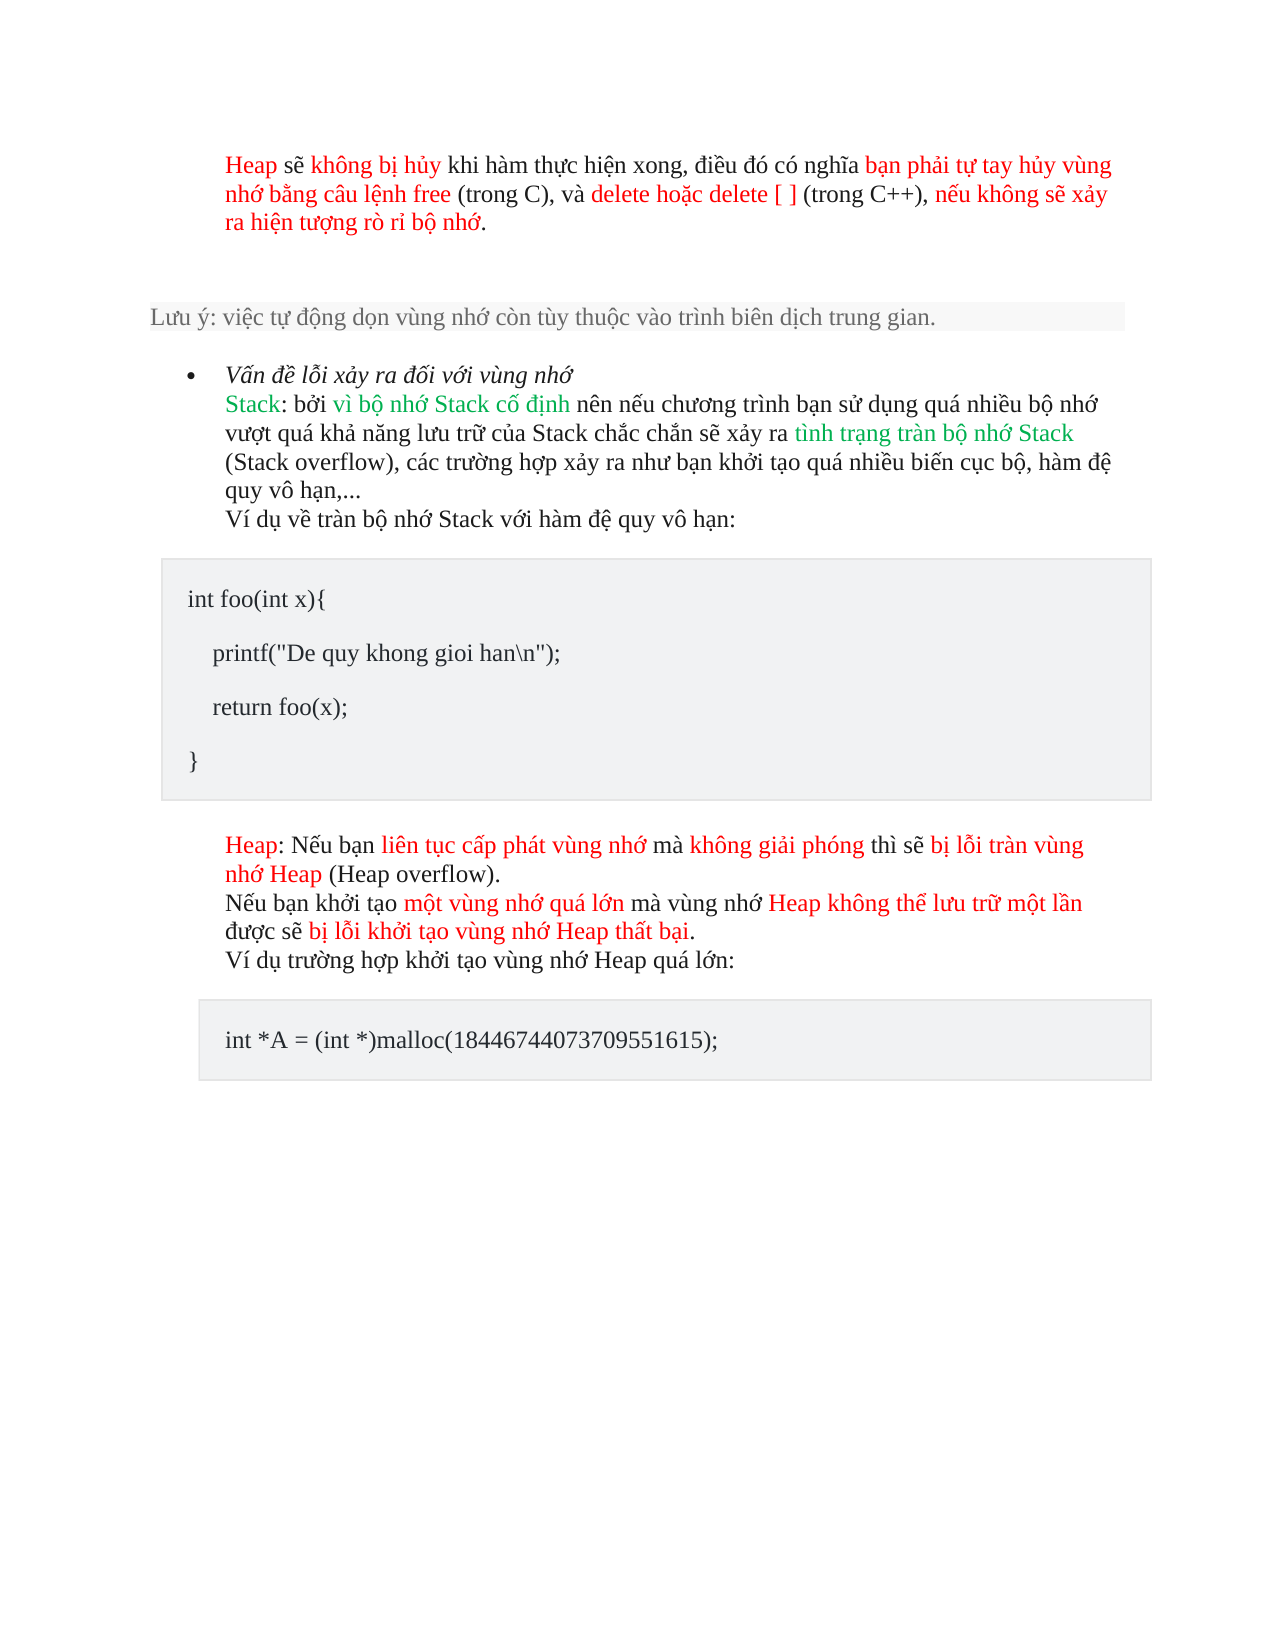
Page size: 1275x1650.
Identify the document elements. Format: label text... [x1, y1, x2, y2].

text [225, 150, 1125, 236]
text int *A = (int *)malloc(18446744073709551615); [200, 1001, 1150, 1079]
text int foo(int x){ [163, 560, 1150, 612]
text printf("De quy khong gioi han\n"); [163, 612, 1150, 665]
text } [163, 719, 1150, 799]
text Lưu ý: việc tự động dọn vùng nhớ còn tùy thuộc vào trình biên dịch trung gian. [150, 302, 1125, 331]
text return foo(x); [163, 665, 1150, 719]
list Vấn đề lỗi xảy ra đối với vùng nhớ Stack: bởi vì bộ nhớ Stack cố định nên nếu chương trình bạn sử dụng quá nhiều bộ nhớ vượt quá khả năng lưu trữ của Stack chắc chắn sẽ xảy ra tình trạng tràn bộ nhớ Stack (Stack overflow), các trường hợp xảy ra như bạn khởi tạo quá nhiều biến cục bộ, hàm đệ quy vô hạn,... Ví dụ về tràn bộ nhớ Stack với hàm đệ quy vô hạn: [187, 360, 1125, 533]
text Heap: Nếu bạn liên tục cấp phát vùng nhớ mà không giải phóng thì sẽ bị lỗi tràn vùng nhớ Heap (Heap overflow). Nếu bạn khởi tạo một vùng nhớ quá lớn mà vùng nhớ Heap không thể lưu trữ một lần được sẽ bị lỗi khởi tạo vùng nhớ Heap thất bại. Ví dụ trường hợp khởi tạo vùng nhớ Heap quá lớn: [225, 830, 1125, 974]
